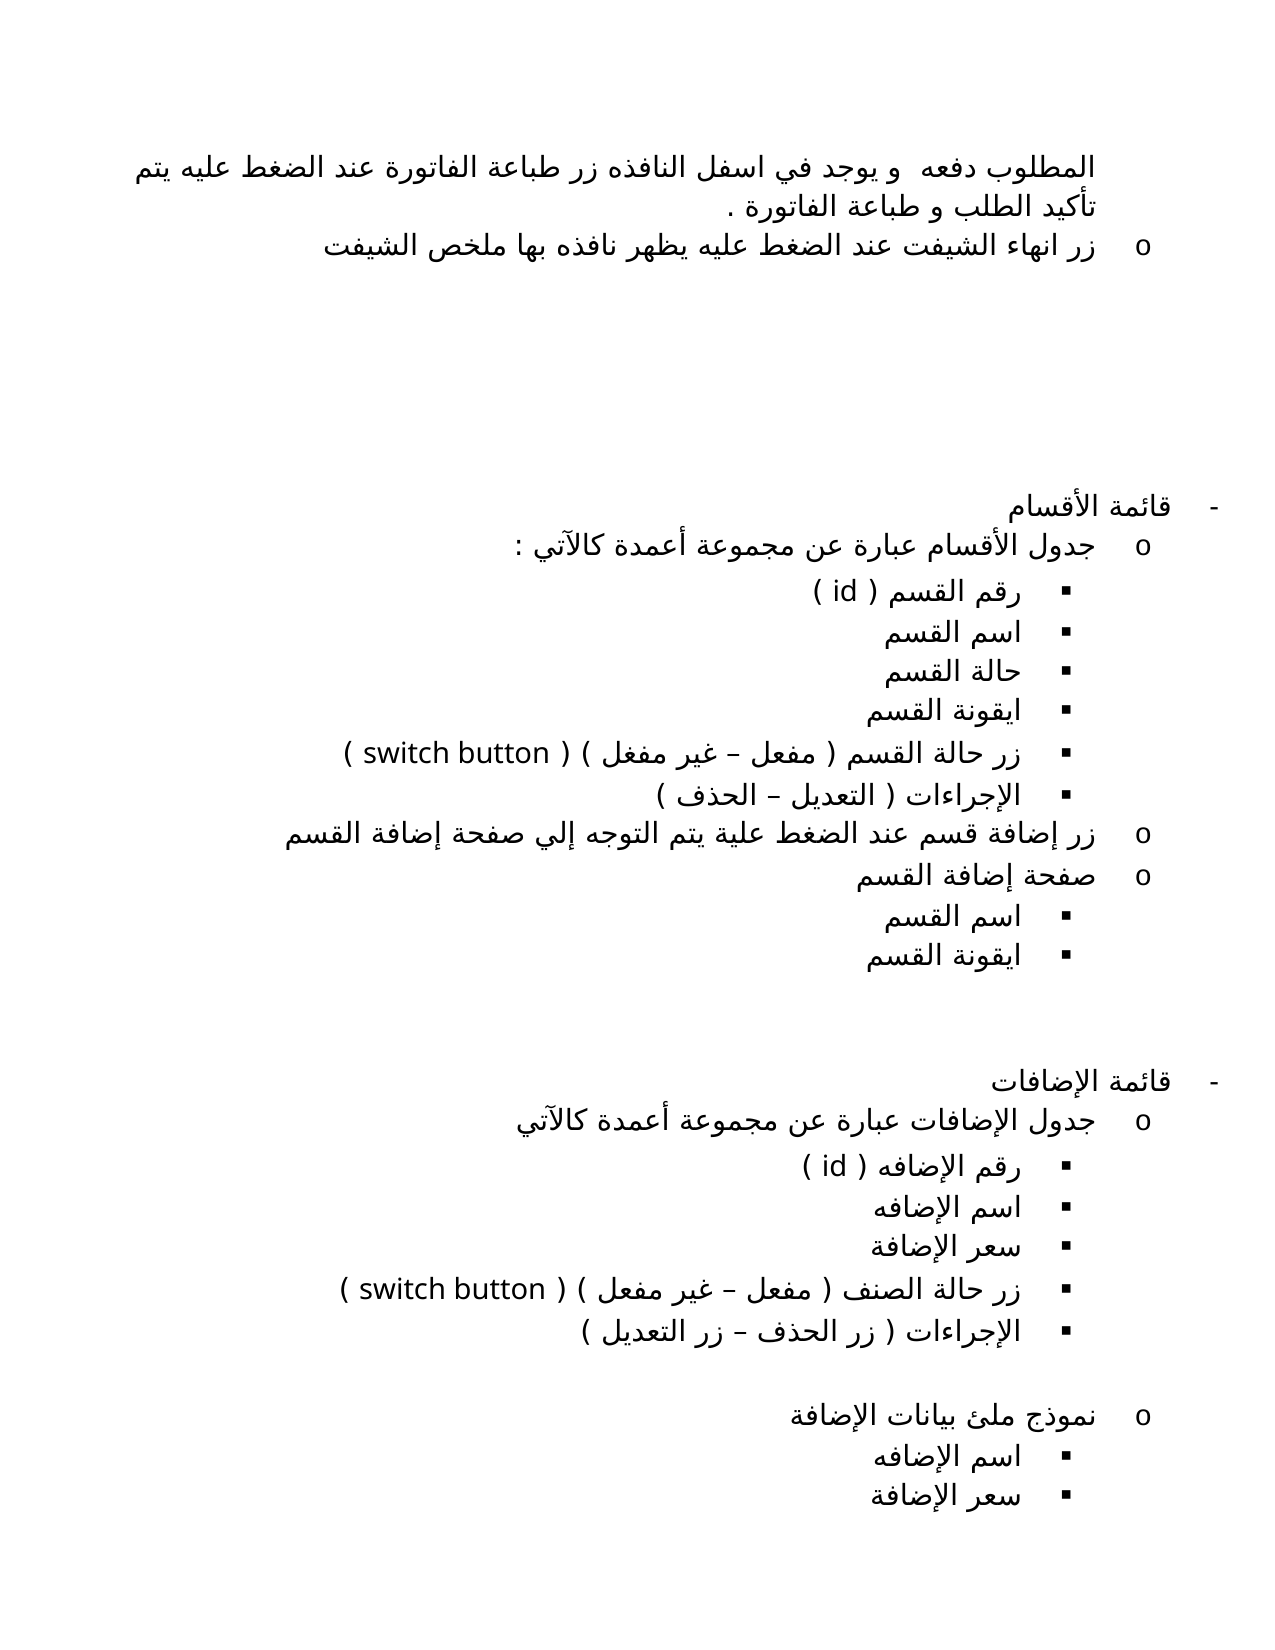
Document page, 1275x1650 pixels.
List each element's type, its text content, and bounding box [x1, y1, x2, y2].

list الإجراءات ( زر الحذف – زر التعديل ) [103, 1314, 1059, 1348]
list رقم القسم ( id ) [103, 570, 1059, 609]
list اسم الإضافه [103, 1440, 1059, 1474]
list ايقونة القسم [103, 938, 1059, 972]
list زر انهاء الشيفت عند الضغط عليه يظهر نافذه بها ملخص الشيفت [103, 228, 1134, 264]
list رقم الإضافه ( id ) [103, 1145, 1059, 1184]
list جدول الأقسام عبارة عن مجموعة أعمدة كالآتي : [103, 529, 1134, 564]
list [103, 1268, 1059, 1308]
list قائمة الإضافات [103, 1064, 1209, 1099]
list حالة القسم [103, 654, 1059, 688]
list جدول الإضافات عبارة عن مجموعة أعمدة كالآتي [103, 1104, 1134, 1139]
list سعر الإضافة [103, 1229, 1059, 1263]
list زر حالة القسم ( مفعل – غير مفغل ) ( switch button ) [103, 732, 1059, 772]
list صفحة إضافة القسم [103, 858, 1134, 894]
list ايقونة القسم [103, 693, 1059, 727]
list اسم القسم [103, 899, 1059, 933]
list زر إضافة قسم عند الضغط علية يتم التوجه إلي صفحة إضافة القسم [103, 817, 1134, 853]
list قائمة الأقسام [103, 489, 1209, 523]
list الإجراءات ( التعديل – الحذف ) [103, 778, 1059, 812]
list اسم الإضافه [103, 1191, 1059, 1224]
list سعر الإضافة [103, 1479, 1059, 1513]
list نموذج ملئ بيانات الإضافة [103, 1399, 1134, 1434]
list اسم القسم [103, 615, 1059, 649]
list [103, 150, 1134, 223]
